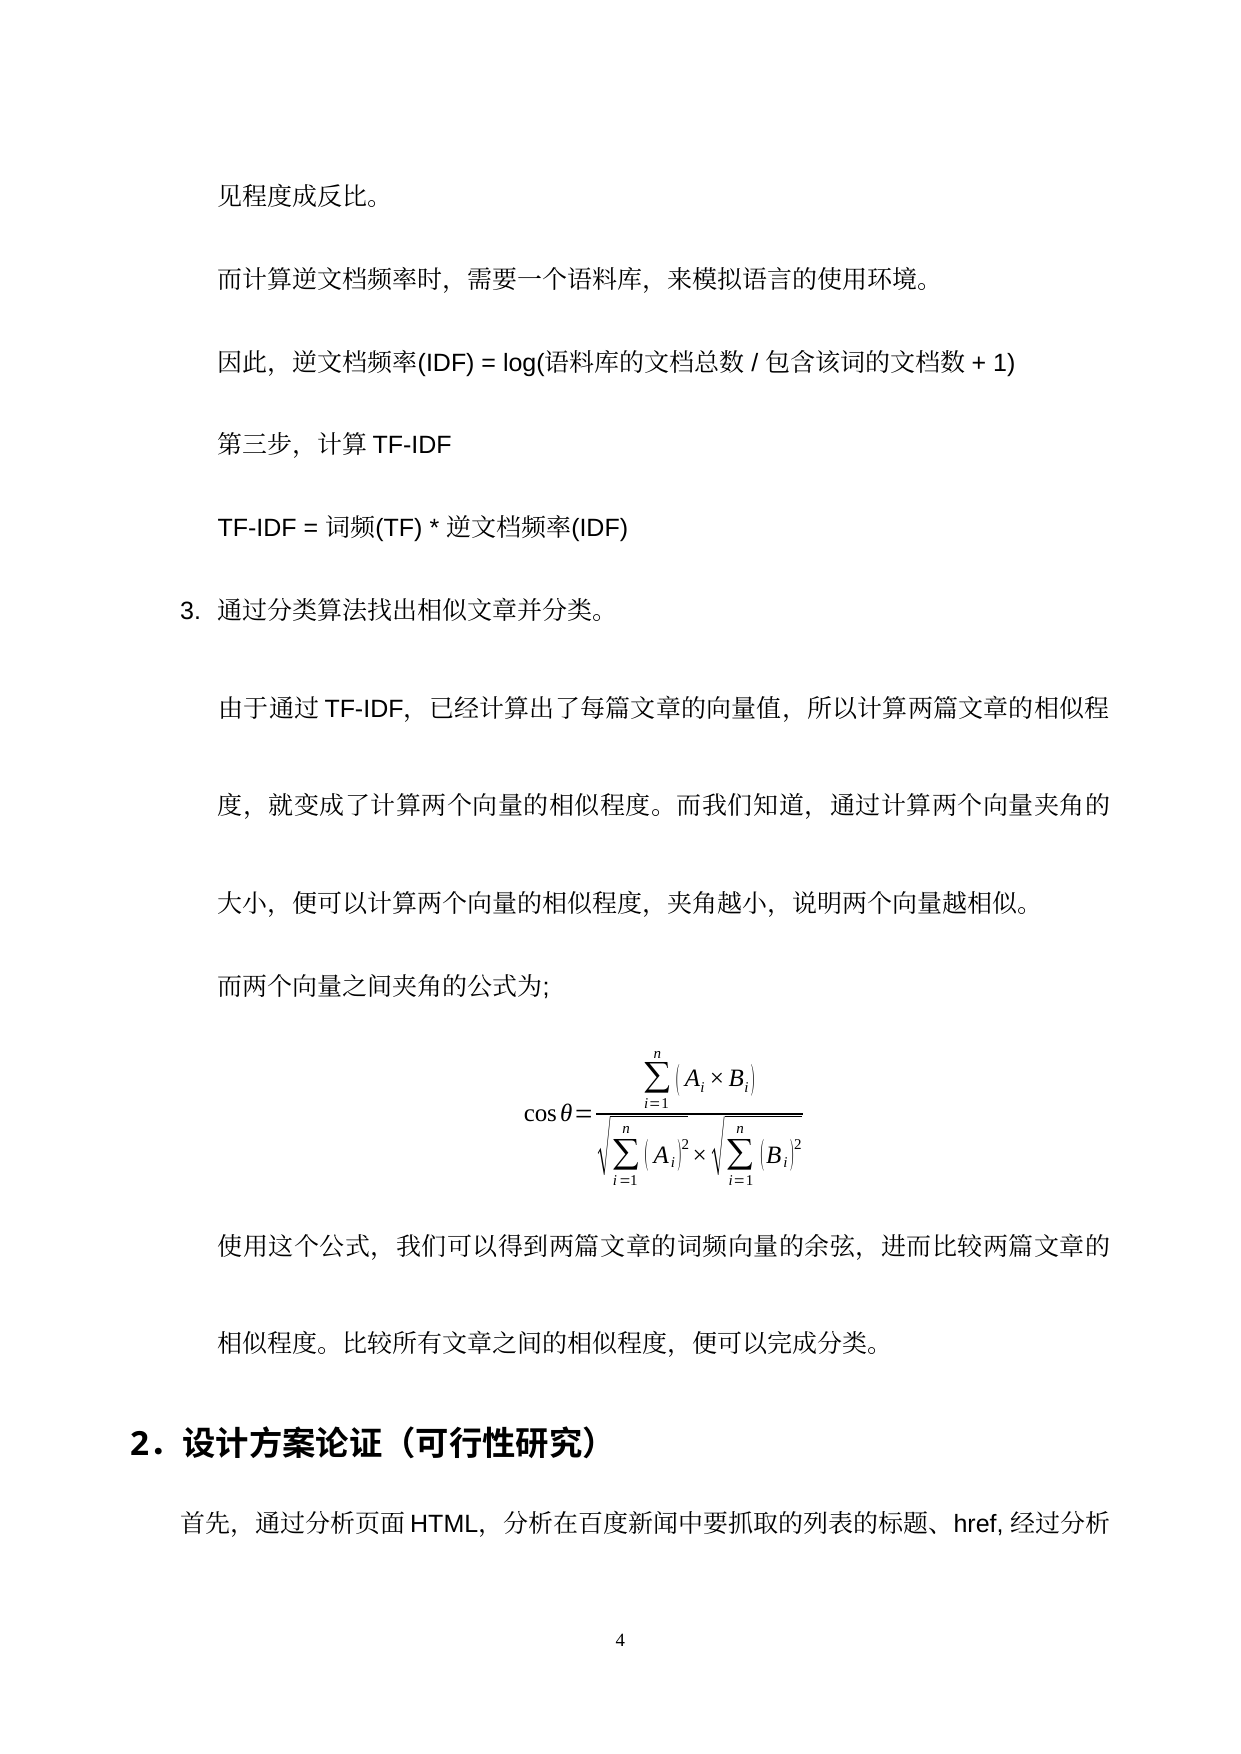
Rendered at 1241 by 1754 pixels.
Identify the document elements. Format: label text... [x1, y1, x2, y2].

text 第三步，计算TF-IDF [217, 411, 1110, 476]
text 因此，逆文档频率(IDF) = log(语料库的文档总数 / 包含该词的文档数 + 1) [167, 328, 1110, 393]
list 通过分类算法找出相似文章并分类。 由于通过TF-IDF，已经计算出了每篇文章的向量值，所以计算两篇文章的相似程度，就变成了计算两个向量的相似程度。而我们知道，通过计算两个向量夹角的大小，便可以计算两个向量的相似程度，夹角越小，说明两个向量越相似。 [180, 577, 1110, 934]
text 而两个向量之间夹角的公式为; [217, 952, 1110, 1017]
text 而计算逆文档频率时，需要一个语料库，来模拟语言的使用环境。 [167, 245, 1110, 310]
subtitle 2．设计方案论证（可行性研究） [130, 1408, 1110, 1473]
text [217, 162, 1110, 227]
text TF-IDF = 词频(TF) * 逆文档频率(IDF) [217, 494, 1110, 559]
text 使用这个公式，我们可以得到两篇文章的词频向量的余弦，进而比较两篇文章的相似程度。比较所有文章之间的相似程度，便可以完成分类。 [217, 1212, 1110, 1374]
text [130, 1490, 1110, 1555]
